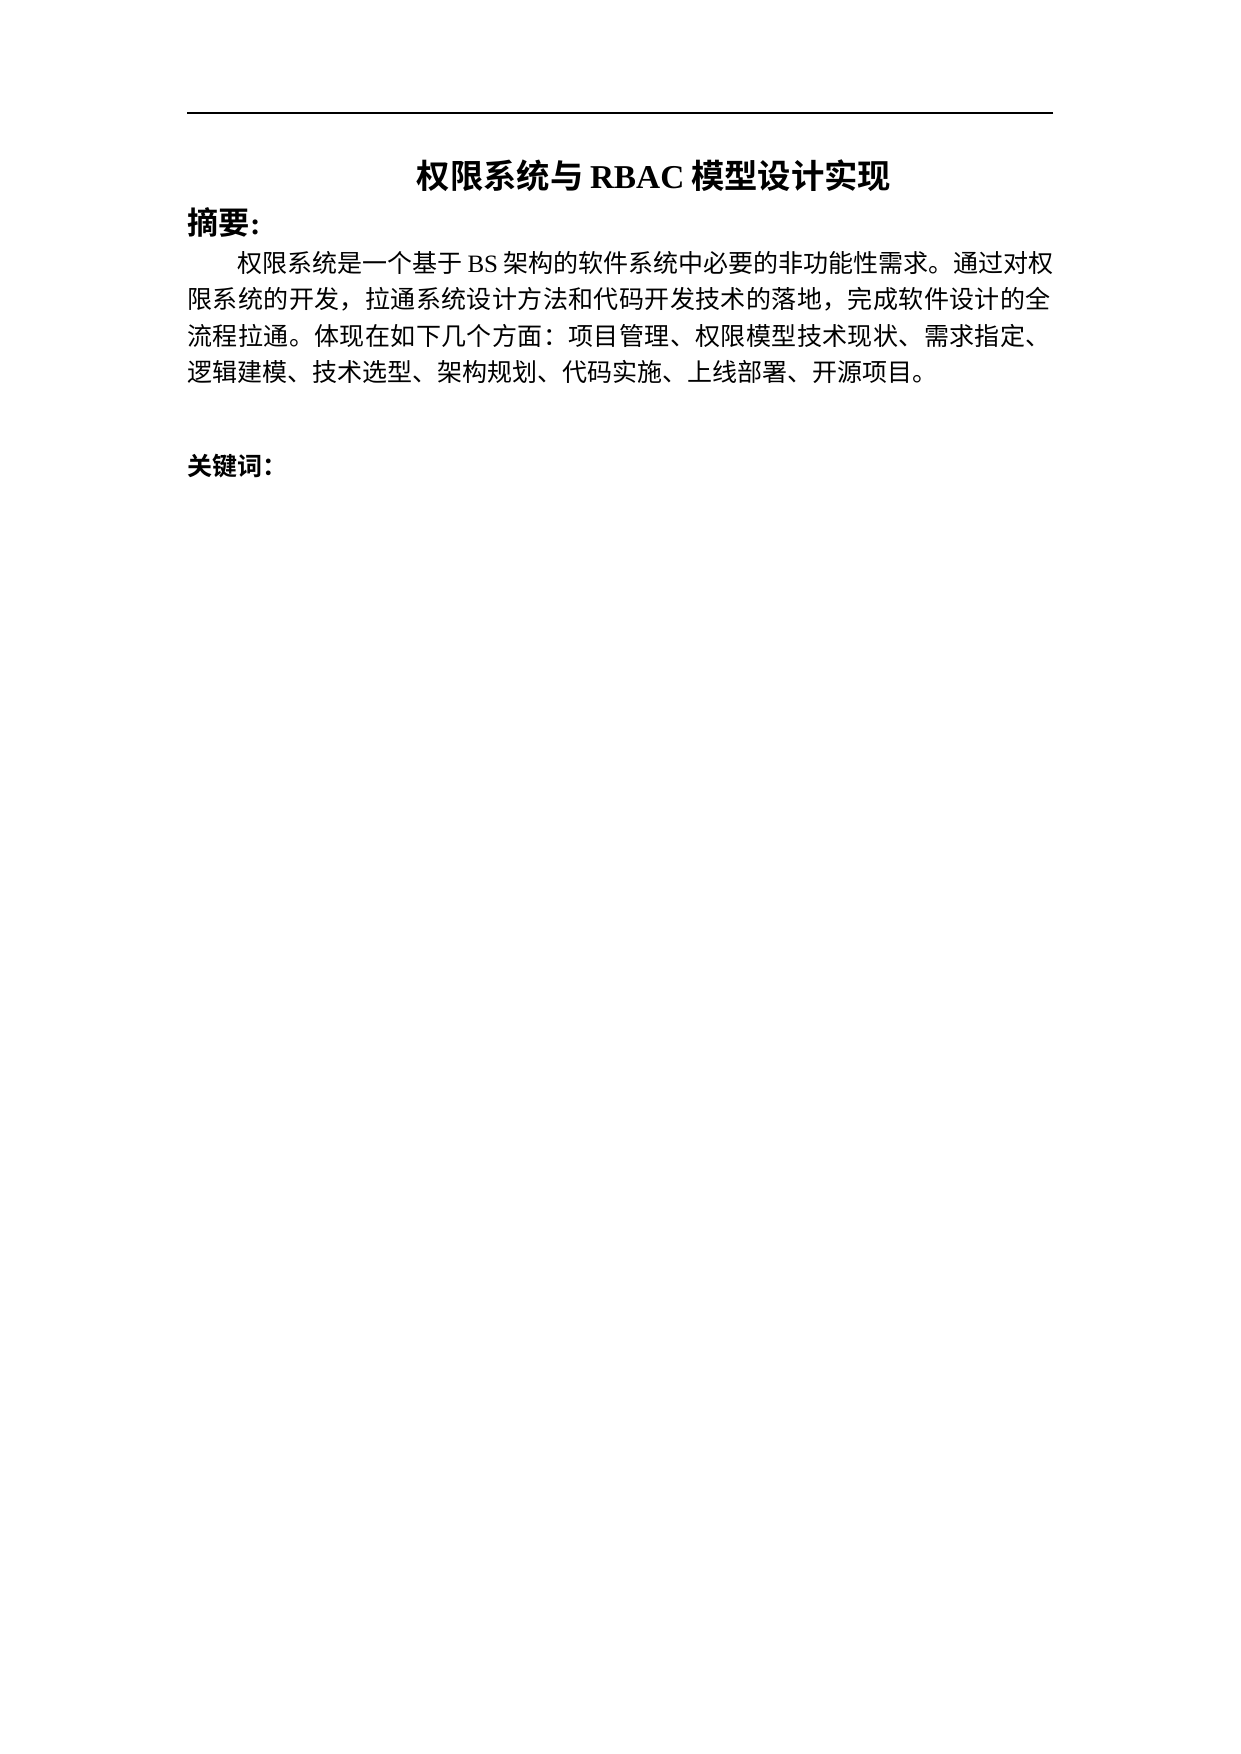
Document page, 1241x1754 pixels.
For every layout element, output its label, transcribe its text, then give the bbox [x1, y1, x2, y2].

text 关键词： [187, 446, 1053, 482]
text 摘要: [187, 198, 1053, 243]
text 权限系统与RBAC模型设计实现 [187, 150, 1053, 198]
text 权限系统是一个基于BS架构的软件系统中必要的非功能性需求。通过对权限系统的开发，拉通系统设计方法和代码开发技术的落地，完成软件设计的全流程拉通。体现在如下几个方面：项目管理、权限模型技术现状、需求指定、逻辑建模、技术选型、架构规划、代码实施、上线部署、开源项目。 [187, 243, 1053, 388]
